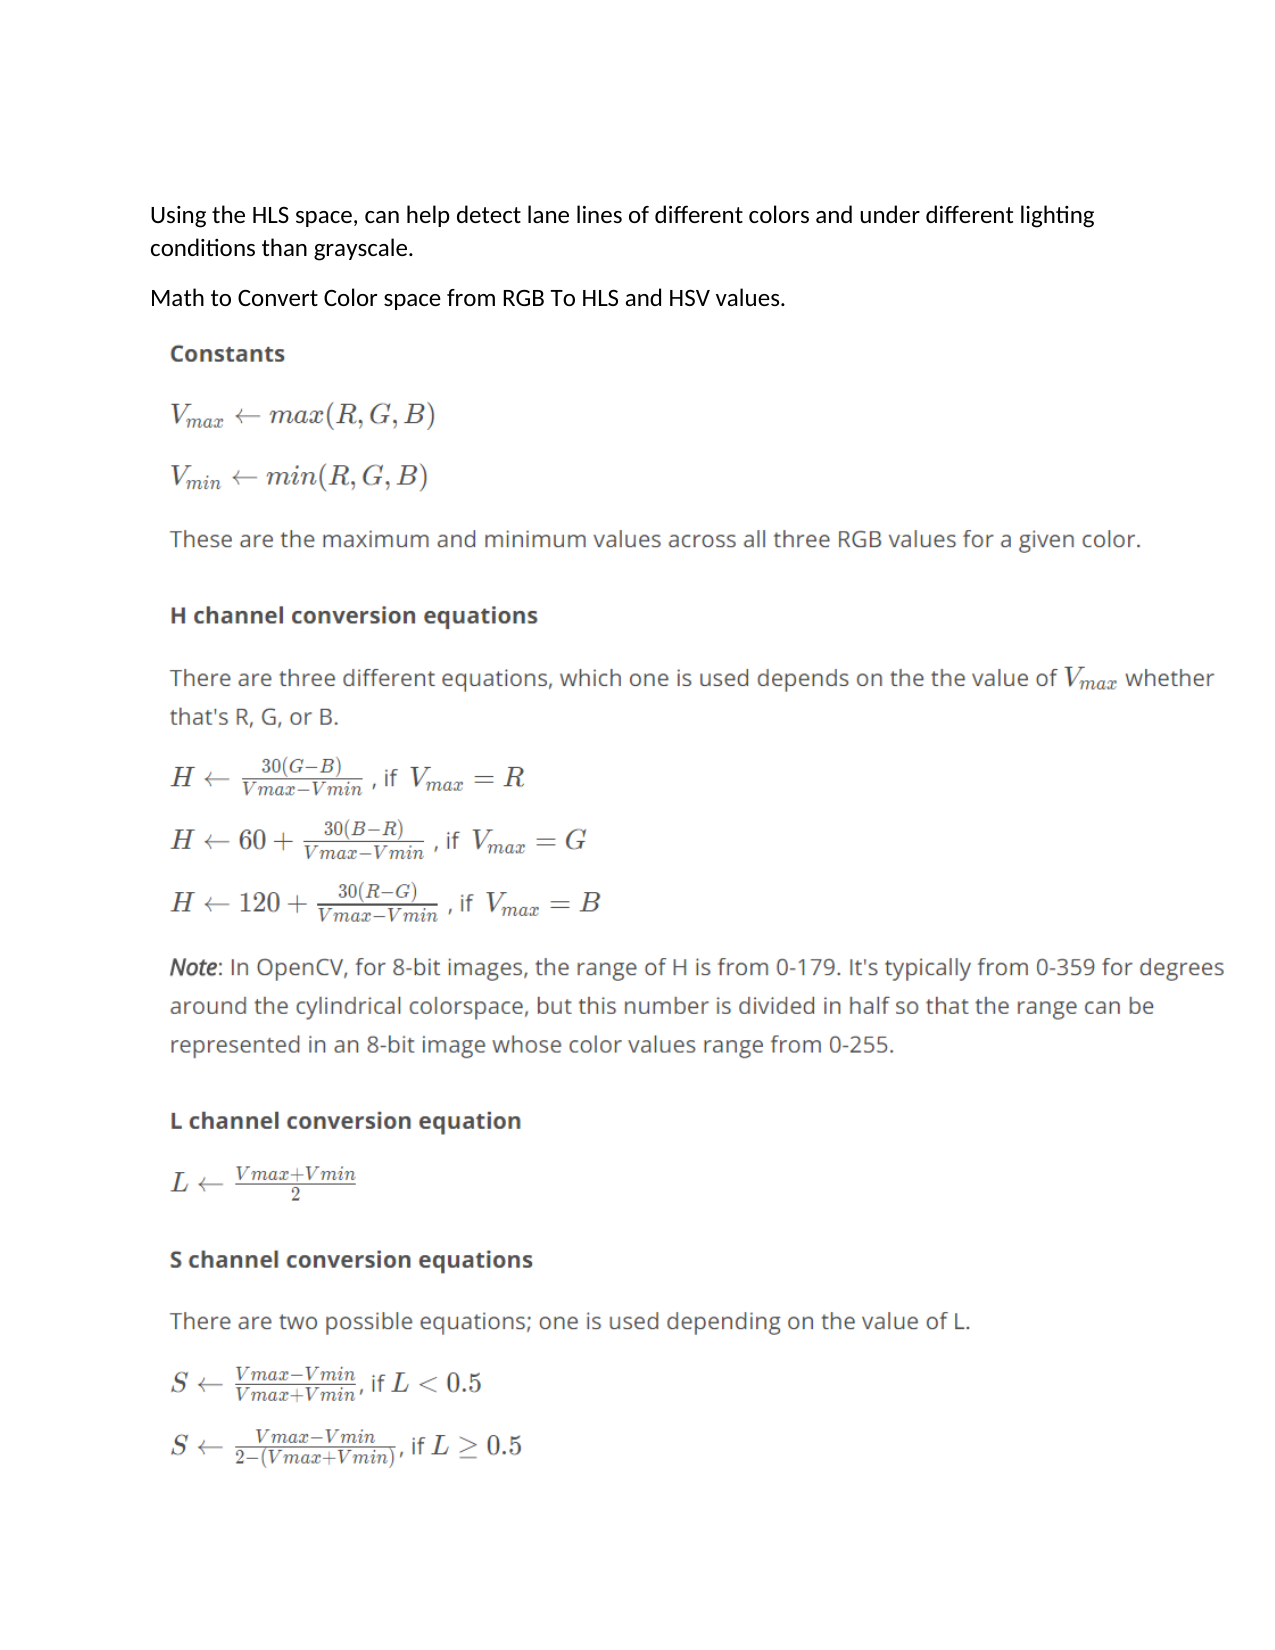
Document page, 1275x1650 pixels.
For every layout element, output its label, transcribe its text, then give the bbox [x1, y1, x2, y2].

text Using the HLS space, can help detect lane lines of different colors and under different lighting conditions than grayscale. [150, 199, 1125, 263]
picture [150, 331, 1243, 1492]
text Math to Convert Color space from RGB To HLS and HSV values. [150, 282, 1125, 313]
